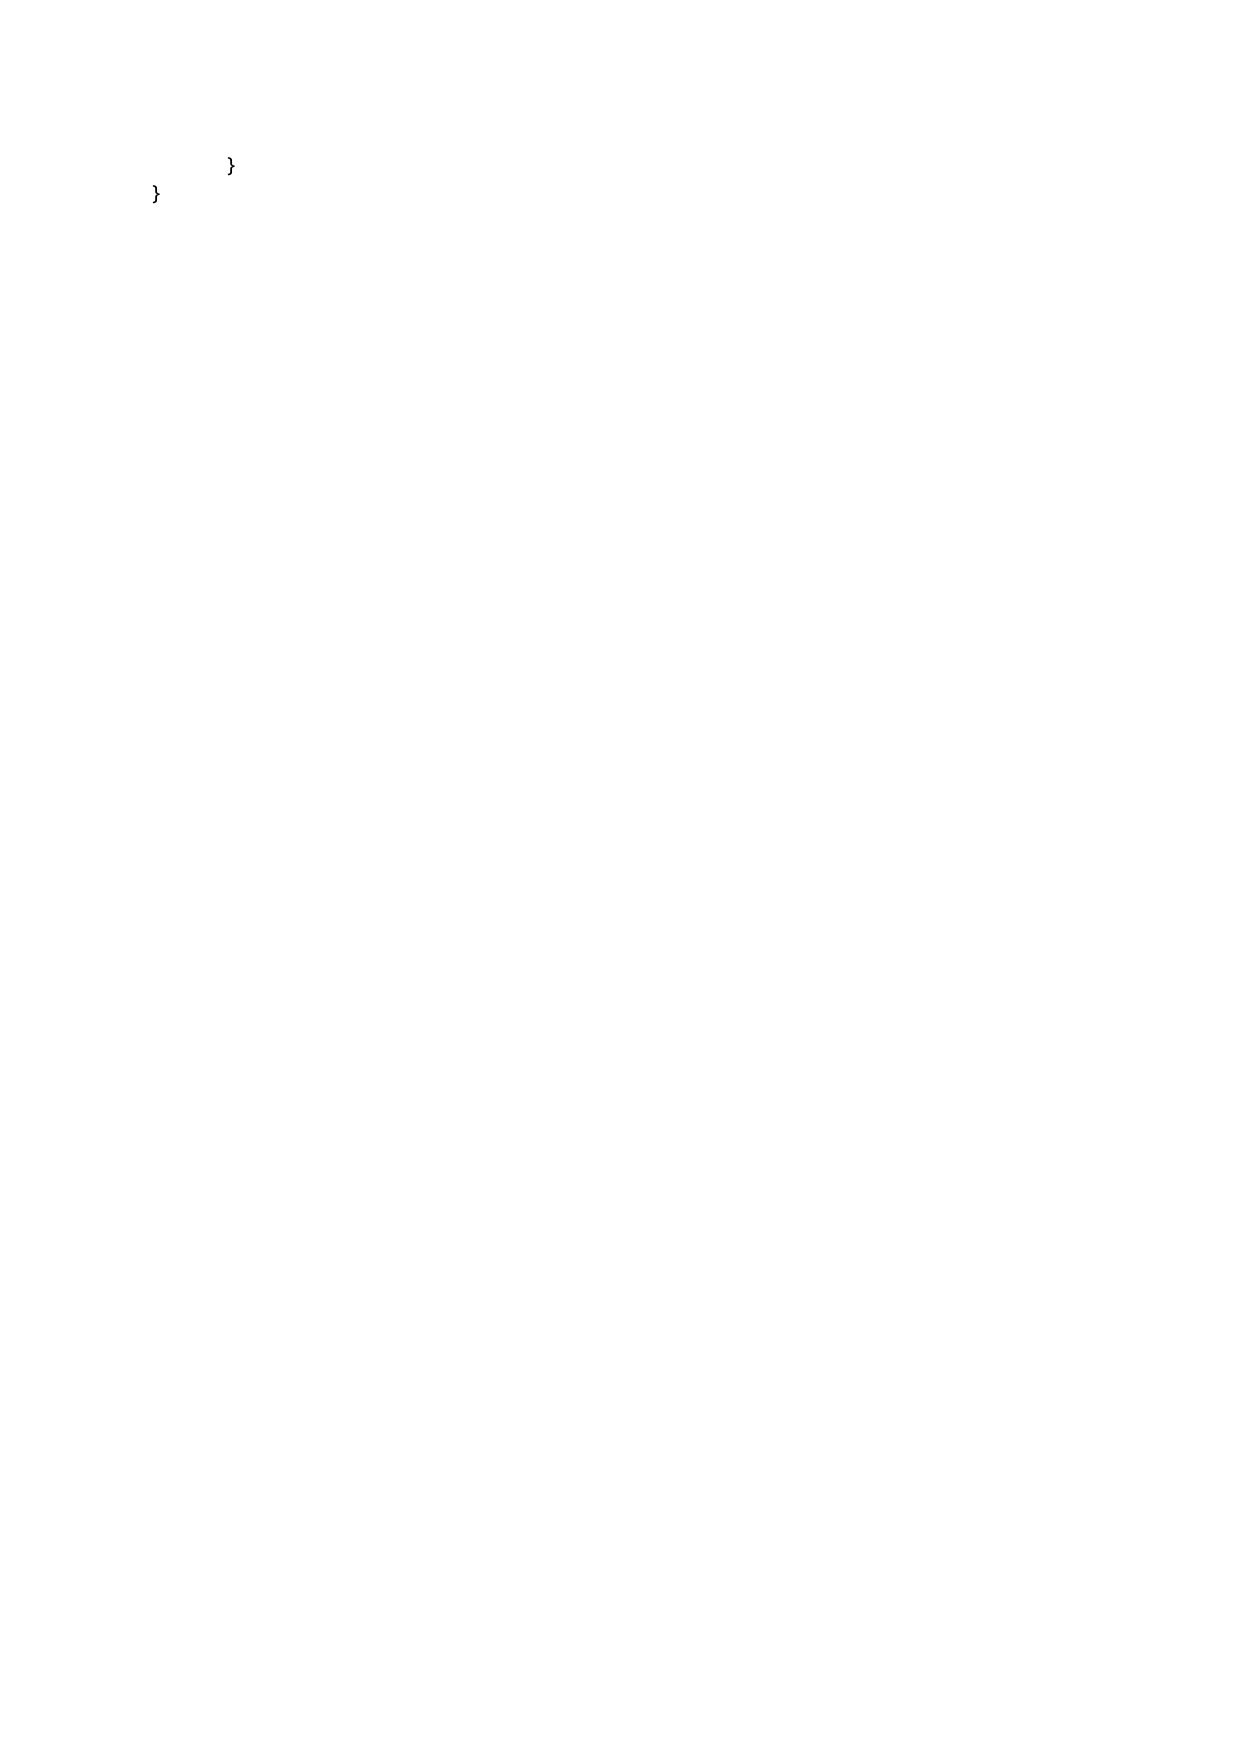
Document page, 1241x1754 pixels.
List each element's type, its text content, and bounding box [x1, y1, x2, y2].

text } [150, 178, 1090, 207]
text } [150, 150, 1090, 178]
